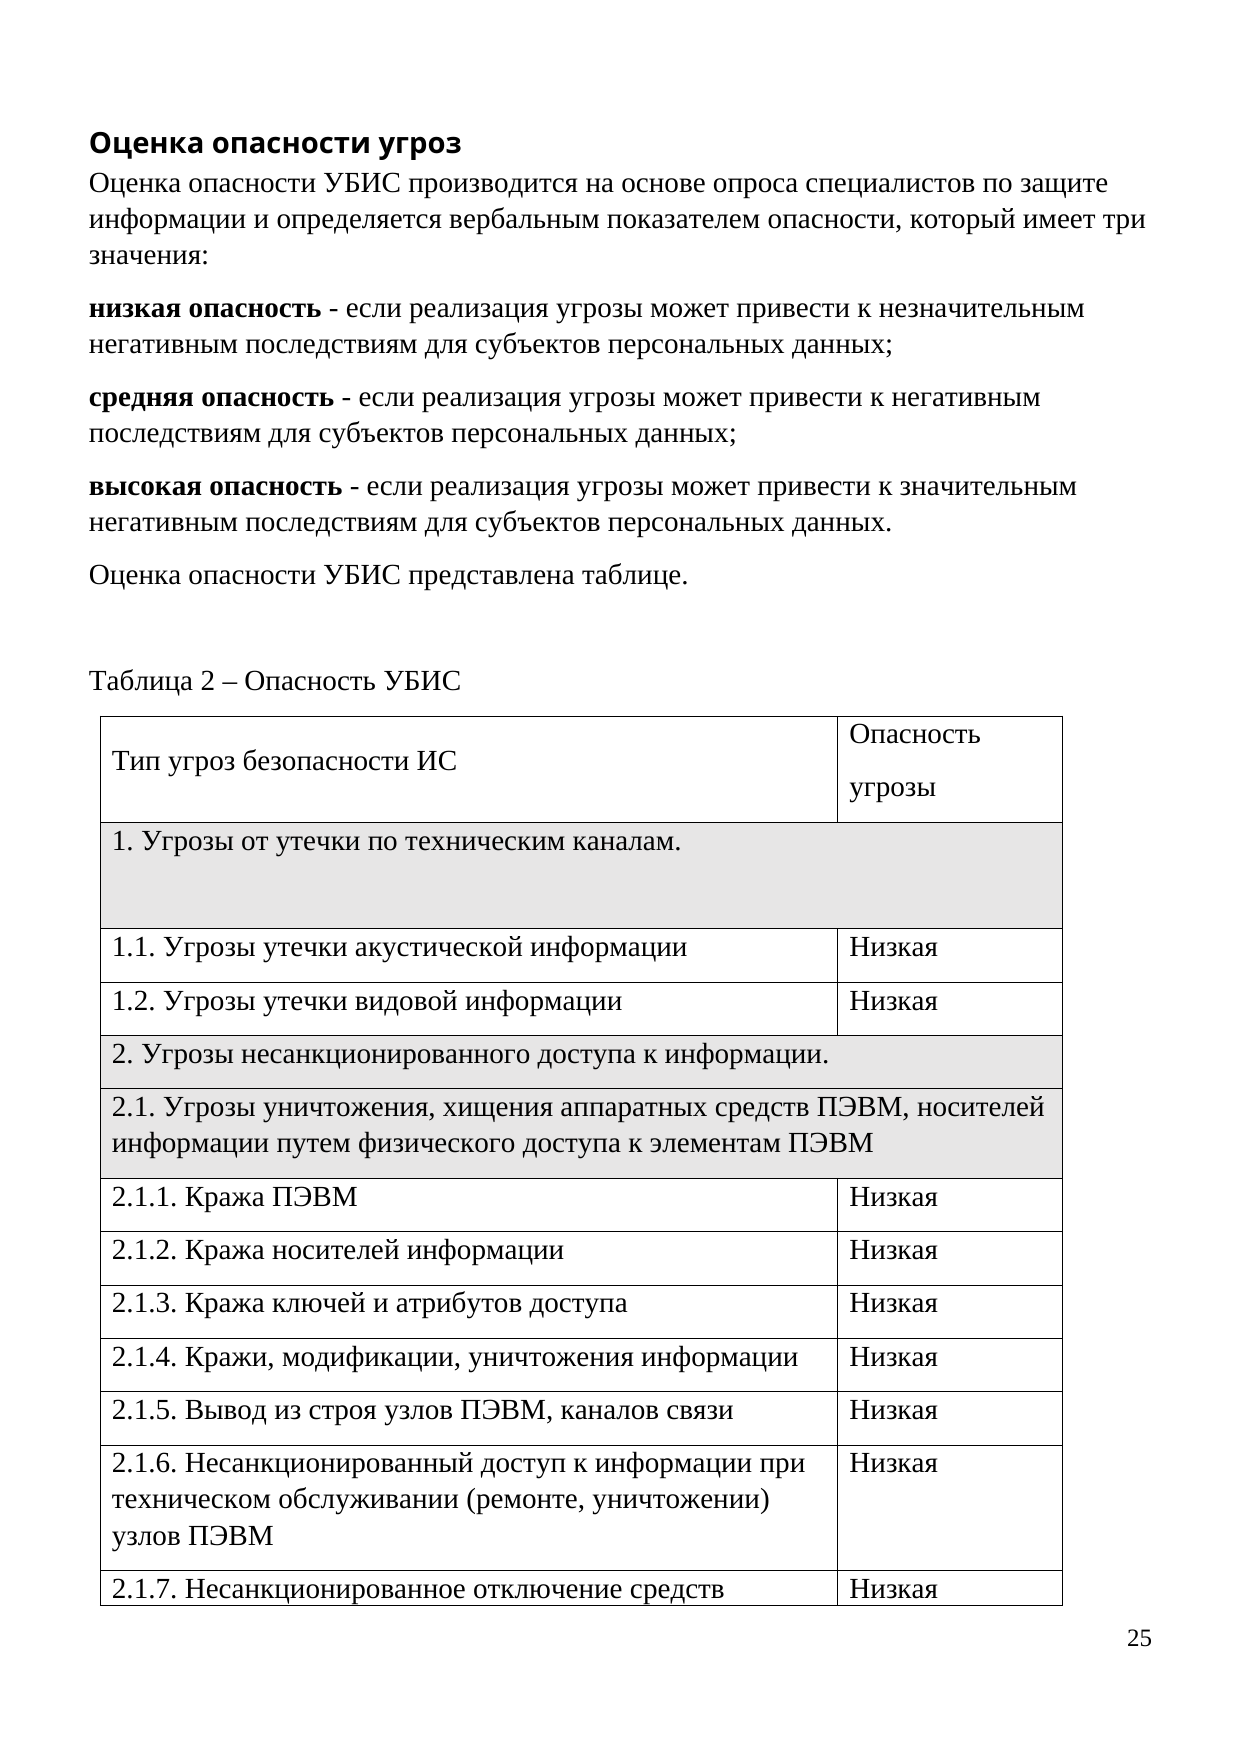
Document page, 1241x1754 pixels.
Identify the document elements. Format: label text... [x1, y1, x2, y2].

table_cell 2.1. Угрозы уничтожения, хищения аппаратных средств ПЭВМ, носителей информации путем физического доступа к элементам ПЭВМ [101, 1089, 1062, 1178]
table_header Тип угроз безопасности ИС [101, 717, 837, 822]
table_cell 2.1.6. Несанкционированный доступ к информации при техническом обслуживании (ремонте, уничтожении) узлов ПЭВМ [101, 1446, 837, 1570]
table_cell 2.1.2. Кража носителей информации [101, 1232, 837, 1284]
table_cell 2. Угрозы несанкционированного доступа к информации. [101, 1036, 1062, 1088]
table_cell 1.1. Угрозы утечки акустической информации [101, 929, 837, 982]
table_cell 1.2. Угрозы утечки видовой информации [101, 983, 837, 1035]
table_cell Низкая [838, 1339, 1062, 1391]
table_cell 2.1.1. Кража ПЭВМ [101, 1179, 837, 1231]
table_header Опасность угрозы [838, 717, 1062, 822]
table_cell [101, 1571, 837, 1605]
table_cell Низкая [838, 1179, 1062, 1231]
text Оценка опасности УБИС производится на основе опроса специалистов по защите информации и определяется вербальным показателем опасности, который имеет три значения: [89, 165, 1152, 271]
table_cell Низкая [838, 1286, 1062, 1338]
table_cell 2.1.3. Кража ключей и атрибутов доступа [101, 1286, 837, 1338]
table_cell Низкая [838, 1232, 1062, 1284]
table_cell Низкая [838, 1571, 1062, 1605]
table_cell 1. Угрозы от утечки по техническим каналам. [101, 823, 1062, 928]
table_cell Низкая [838, 983, 1062, 1035]
text низкая опасность - если реализация угрозы может привести к незначительным негативным последствиям для субъектов персональных данных; [89, 290, 1152, 360]
table_cell Низкая [838, 1392, 1062, 1444]
table_cell Низкая [838, 929, 1062, 982]
table_cell 2.1.5. Вывод из строя узлов ПЭВМ, каналов связи [101, 1392, 837, 1444]
table_cell 2.1.4. Кражи, модификации, уничтожения информации [101, 1339, 837, 1391]
text высокая опасность - если реализация угрозы может привести к значительным негативным последствиям для субъектов персональных данных. [89, 468, 1152, 538]
text Оценка опасности УБИС представлена таблице. [89, 557, 1152, 591]
table_cell Низкая [838, 1446, 1062, 1570]
text средняя опасность - если реализация угрозы может привести к негативным последствиям для субъектов персональных данных; [89, 379, 1152, 449]
text Таблица 2 – Опасность УБИС [89, 663, 1152, 696]
subtitle Оценка опасности угроз [89, 122, 1152, 162]
